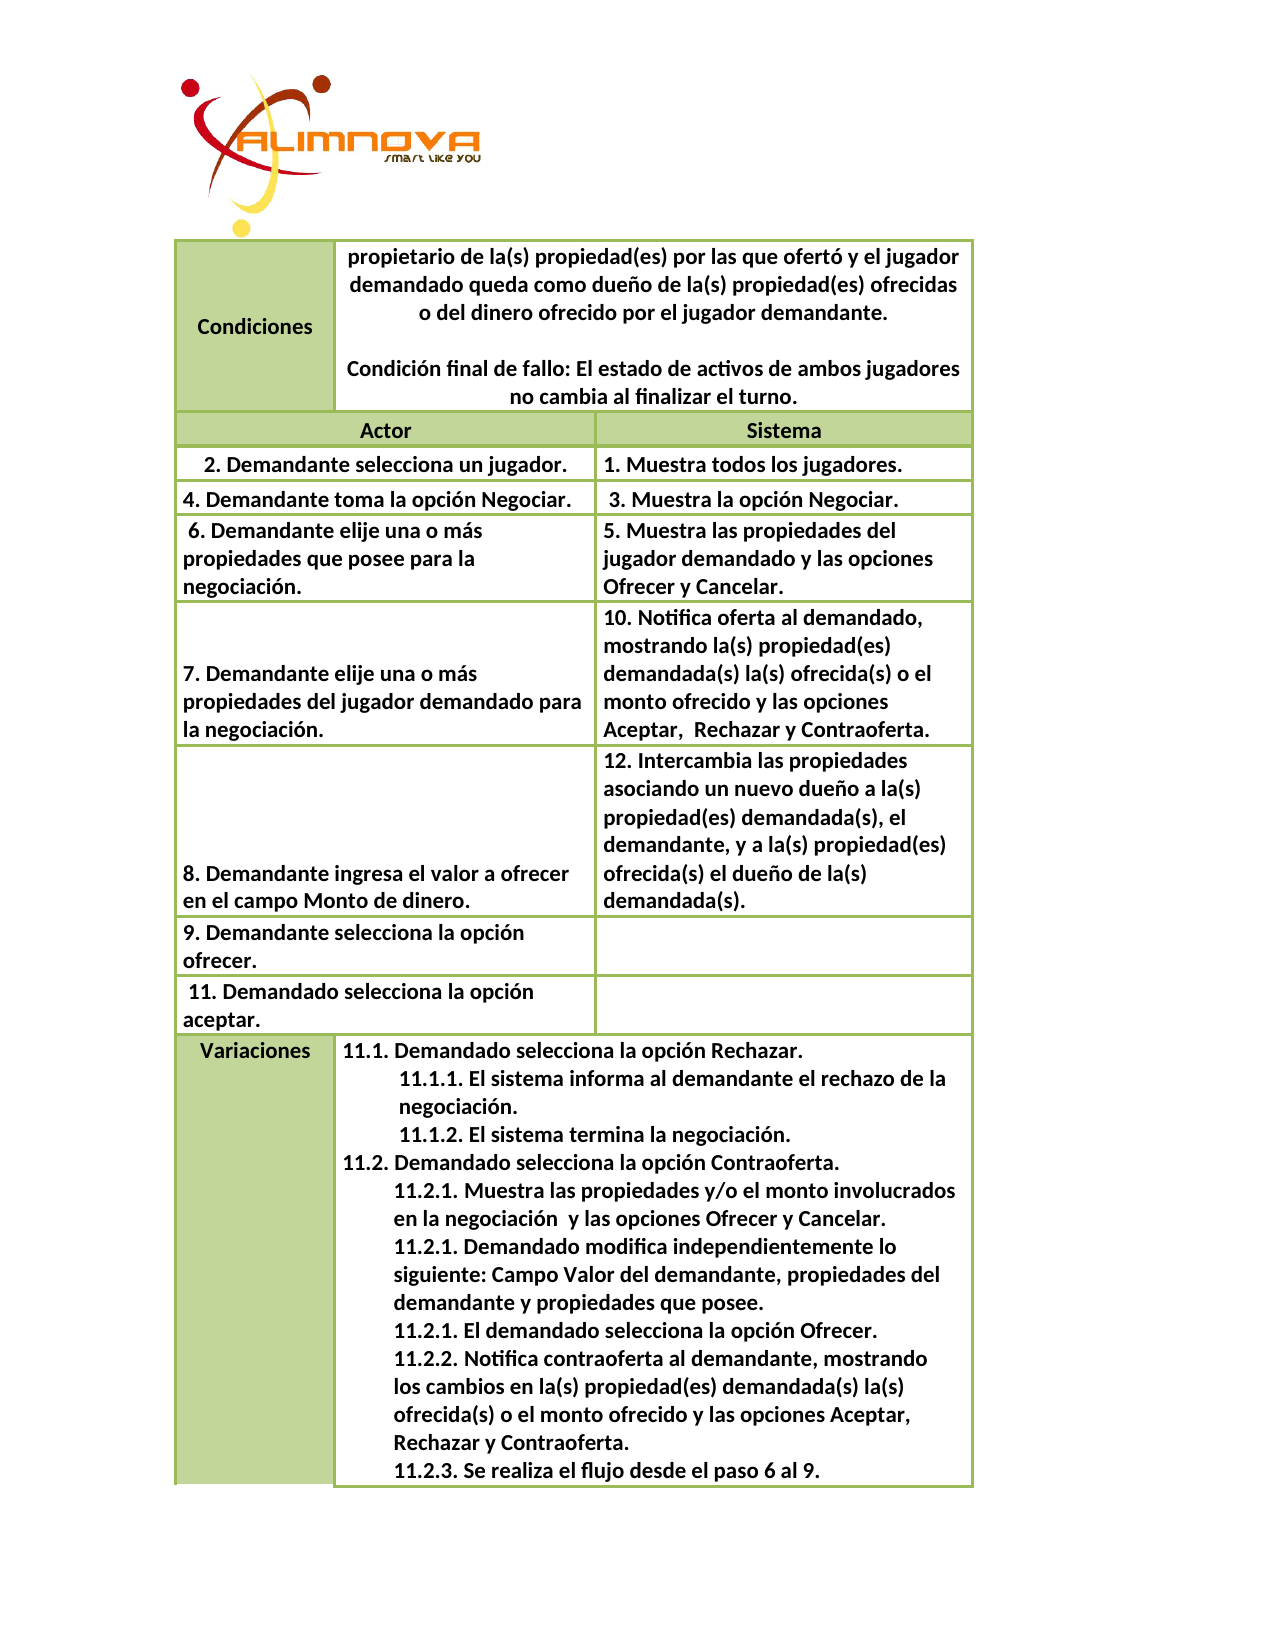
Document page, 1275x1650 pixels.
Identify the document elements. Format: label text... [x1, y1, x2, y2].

table_cell 5. Muestra las propiedades del jugador demandado y las opciones Ofrecer y Cancelar. [597, 516, 971, 600]
table_cell 10. Notifica oferta al demandado, mostrando la(s) propiedad(es) demandada(s) la(s) ofrecida(s) o el monto ofrecido y las opciones Aceptar, Rechazar y Contraoferta. [597, 603, 971, 743]
table_cell 1. Muestra todos los jugadores. [597, 448, 971, 479]
picture [177, 73, 482, 239]
table_cell 7. Demandante elije una o más propiedades del jugador demandado para la negociación. [177, 603, 594, 743]
table_cell Variaciones [177, 1036, 333, 1484]
table_cell 11. Demandado selecciona la opción aceptar. [177, 977, 594, 1033]
table_cell 12. Intercambia las propiedades asociando un nuevo dueño a la(s) propiedad(es) demandada(s), el demandante, y a la(s) propiedad(es) ofrecida(s) el dueño de la(s) demandada(s). [597, 747, 971, 915]
table_cell 3. Muestra la opción Negociar. [597, 482, 971, 513]
table_cell Actor [177, 413, 594, 444]
table_cell 6. Demandante elije una o más propiedades que posee para la negociación. [177, 516, 594, 600]
table_cell 8. Demandante ingresa el valor a ofrecer en el campo Monto de dinero. [177, 747, 594, 915]
table_cell [597, 977, 971, 1033]
table_cell Pos-Condiciones [177, 242, 333, 410]
table_cell [597, 918, 971, 974]
table_cell 9. Demandante selecciona la opción ofrecer. [177, 918, 594, 974]
table_cell 4. Demandante toma la opción Negociar. [177, 482, 594, 513]
table_cell 2. Demandante selecciona un jugador. [177, 448, 594, 479]
table_cell Sistema [597, 413, 971, 444]
